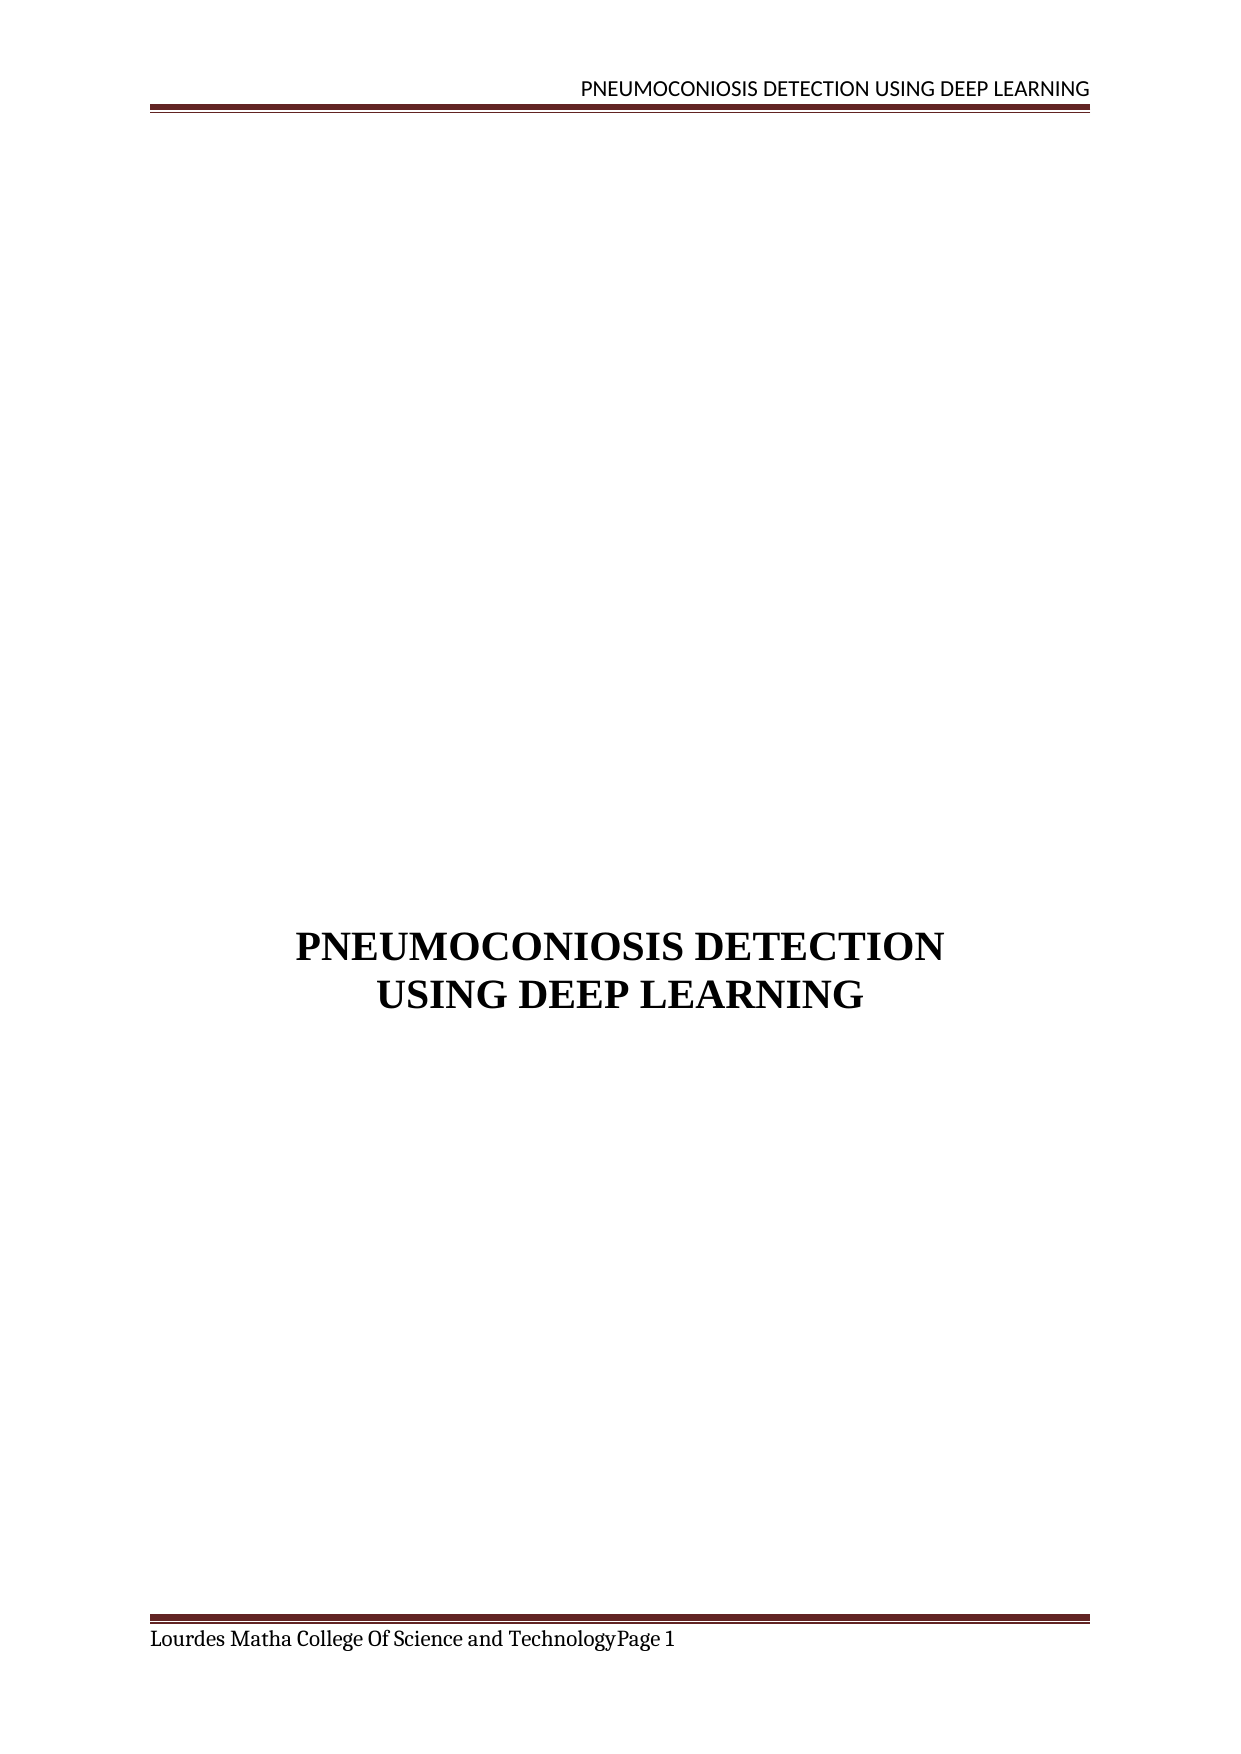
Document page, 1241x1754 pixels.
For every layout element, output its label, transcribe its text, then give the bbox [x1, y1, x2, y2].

text PNEUMOCONIOSIS DETECTION [150, 922, 1090, 970]
text USING DEEP LEARNING [150, 970, 1090, 1018]
